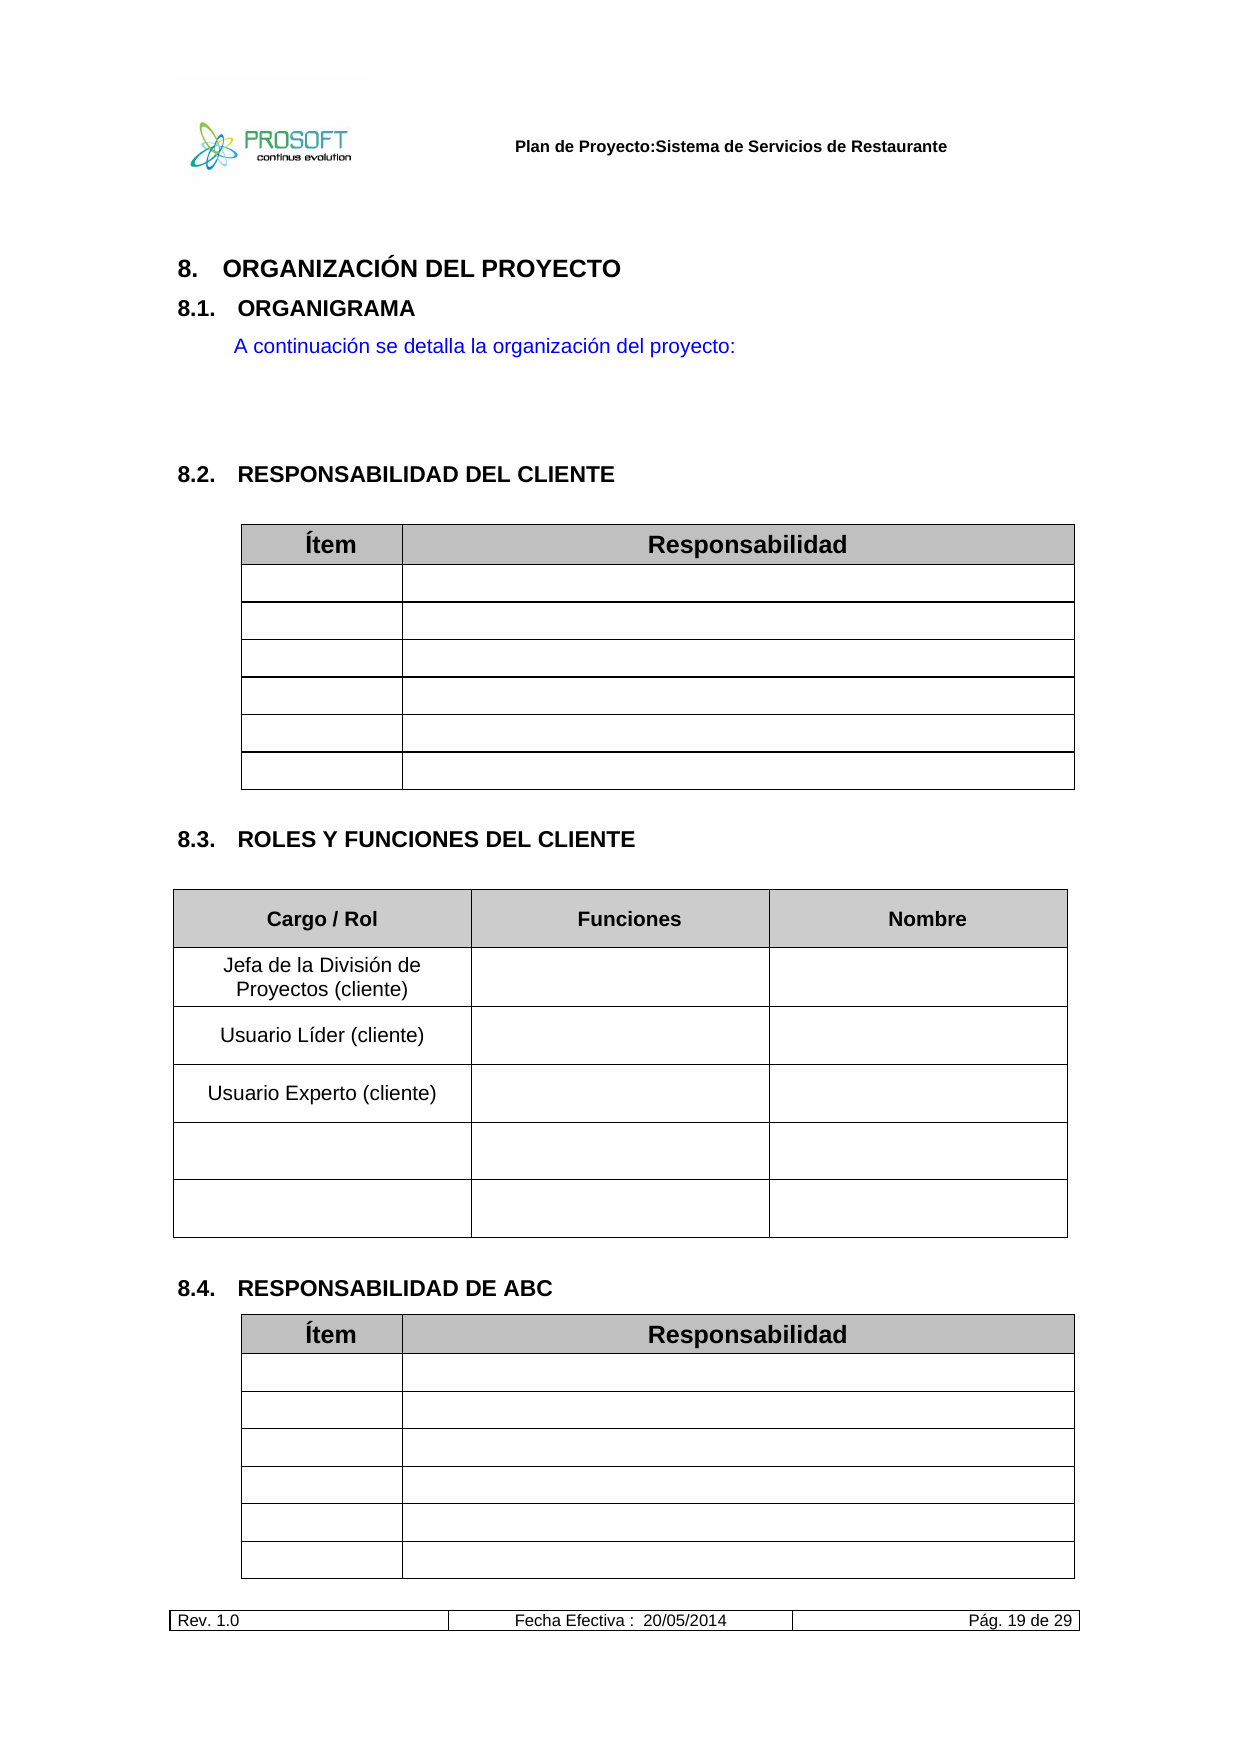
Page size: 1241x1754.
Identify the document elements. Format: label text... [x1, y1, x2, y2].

table_header Cargo / Rol [174, 890, 471, 947]
table_cell [770, 1180, 1067, 1237]
table_cell [242, 1354, 402, 1391]
table_cell [403, 1392, 1074, 1428]
subtitle ORGANIGRAMA [177, 295, 1063, 322]
table_cell [242, 1392, 402, 1428]
table_cell [242, 1542, 402, 1578]
table_cell [242, 565, 402, 601]
table_header Responsabilidad [403, 525, 1074, 564]
table_cell [770, 1065, 1067, 1122]
table_cell [242, 1504, 402, 1541]
table_cell [472, 1007, 769, 1064]
table_cell [242, 753, 402, 789]
subtitle ORGANIZACIÓN DEL PROYECTO [177, 254, 1063, 283]
table_header Ítem [242, 525, 402, 564]
table_cell [403, 1354, 1074, 1391]
table_cell [403, 753, 1074, 789]
subtitle RESPONSABILIDAD DE ABC [177, 1275, 1063, 1301]
subtitle ROLES Y FUNCIONES DEL CLIENTE [177, 826, 1063, 853]
table_cell [472, 1180, 769, 1237]
table_header Funciones [472, 890, 769, 947]
table_cell [403, 1504, 1074, 1541]
table_cell [403, 640, 1074, 676]
table_cell Usuario Experto (cliente) [174, 1065, 471, 1122]
table_cell [472, 1065, 769, 1122]
table_cell Jefa de de Proyectos (cliente) [174, 948, 471, 1006]
table_cell [472, 1123, 769, 1179]
table_cell [403, 1542, 1074, 1578]
table_cell [174, 1123, 471, 1179]
table_cell [242, 1467, 402, 1503]
table_header Nombre [770, 890, 1067, 947]
table_cell [242, 1429, 402, 1466]
table_cell [403, 1429, 1074, 1466]
table_header Responsabilidad [403, 1315, 1074, 1353]
table_cell [770, 1123, 1067, 1179]
table_cell [242, 640, 402, 676]
table_cell [174, 1180, 471, 1237]
table_header Ítem [242, 1315, 402, 1353]
table_cell [242, 678, 402, 714]
table_cell [770, 1007, 1067, 1064]
picture [177, 75, 372, 218]
table_cell [472, 948, 769, 1006]
table_cell [403, 678, 1074, 714]
table_cell [403, 1467, 1074, 1503]
text A continuación se detalla la organización del proyecto: [233, 334, 1063, 358]
table_cell [403, 715, 1074, 751]
table_cell Usuario Líder (cliente) [174, 1007, 471, 1064]
subtitle RESPONSABILIDAD DEL CLIENTE [177, 461, 1063, 488]
table_cell [770, 948, 1067, 1006]
table_cell [403, 565, 1074, 601]
table_cell [242, 603, 402, 639]
table_cell [403, 603, 1074, 639]
table_cell [242, 715, 402, 751]
